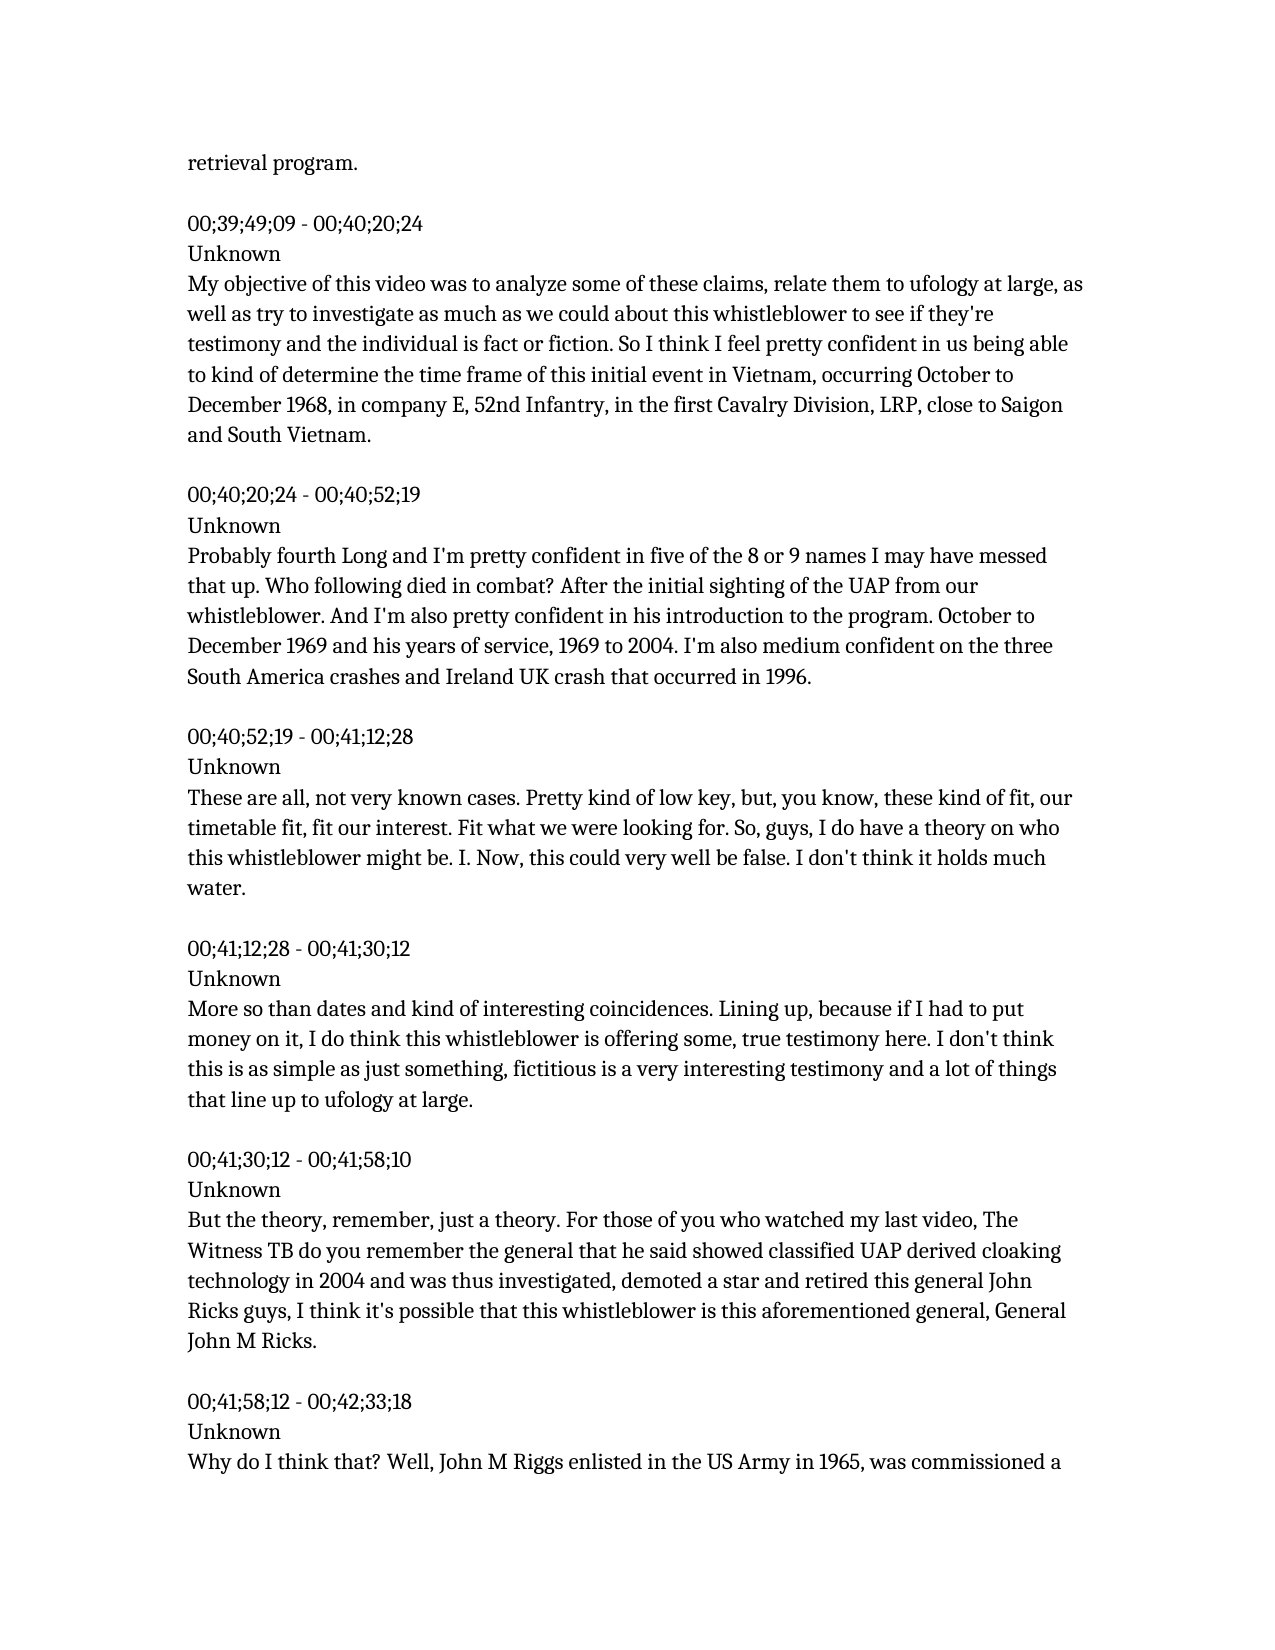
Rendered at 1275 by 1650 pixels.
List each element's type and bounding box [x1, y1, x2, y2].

text [187, 150, 1087, 1475]
